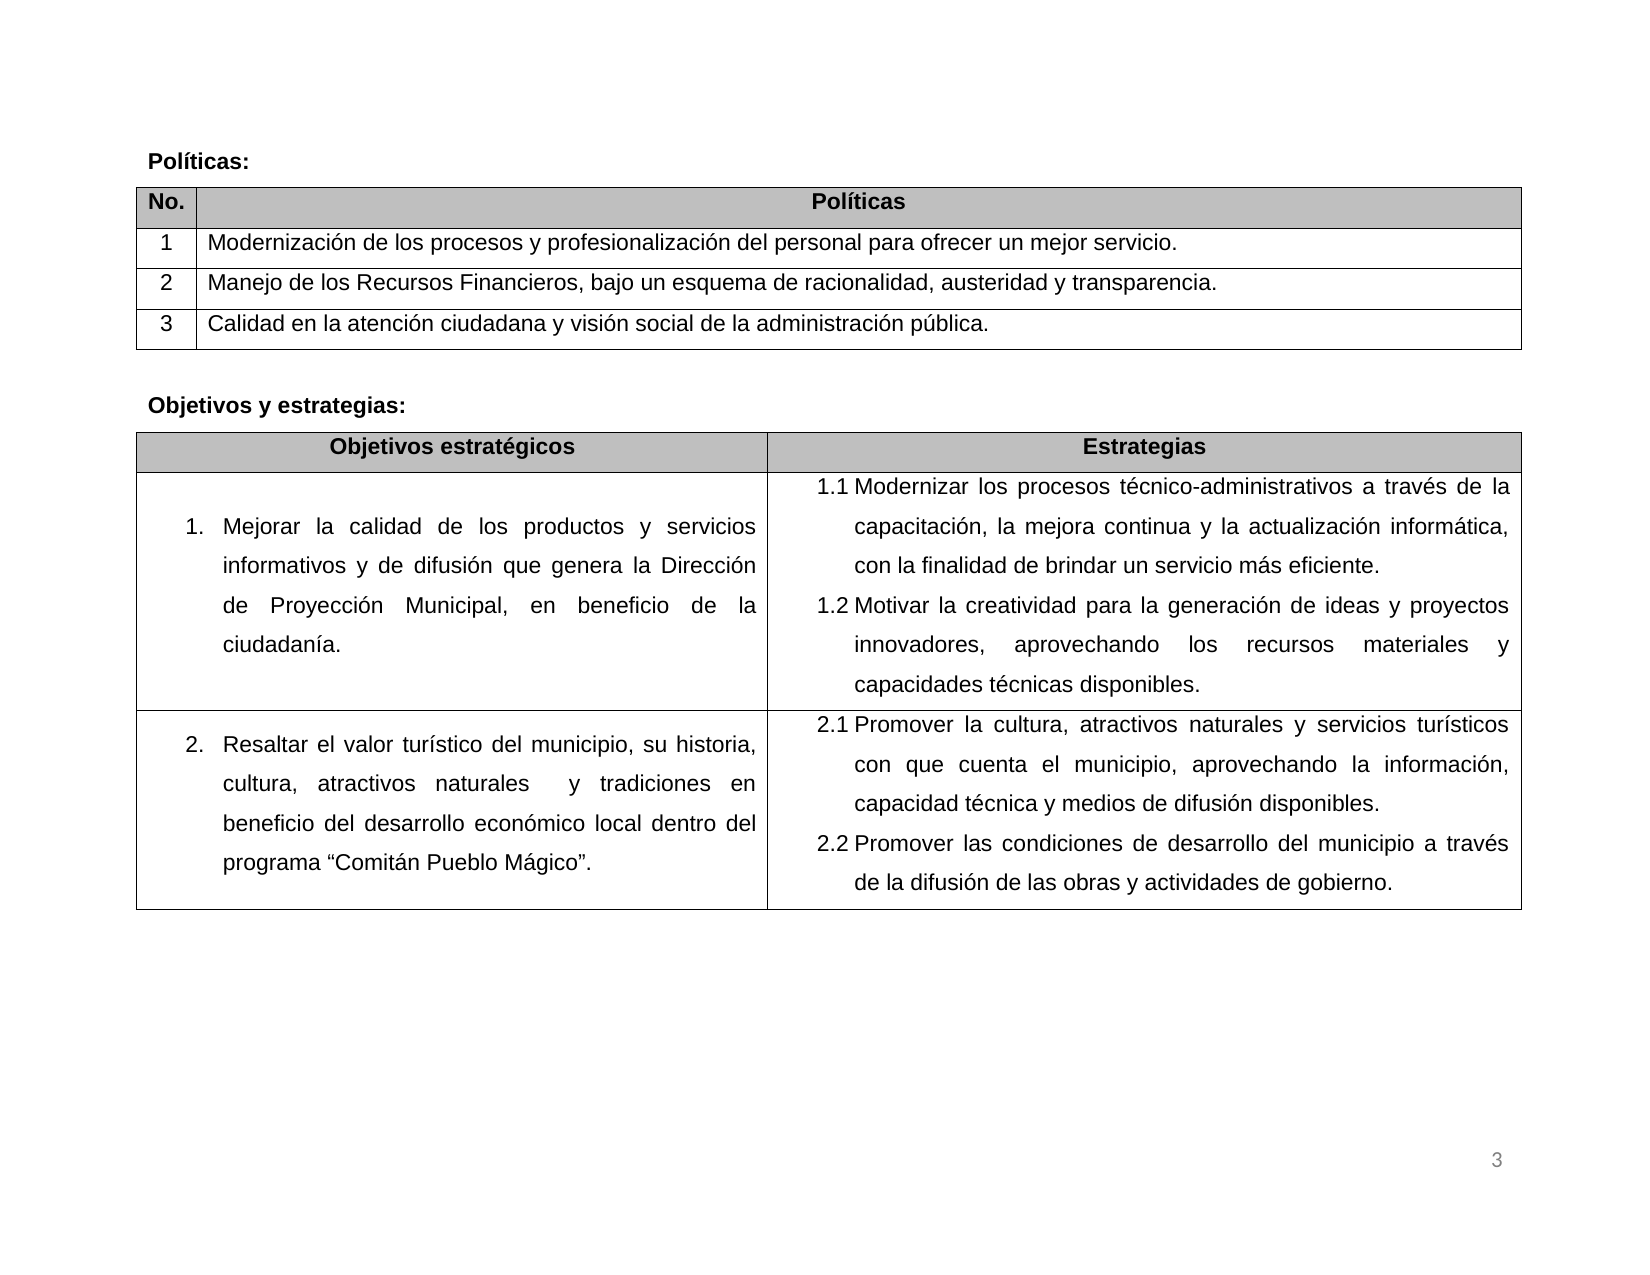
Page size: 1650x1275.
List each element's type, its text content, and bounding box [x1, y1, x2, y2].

text Políticas: [148, 148, 1502, 174]
table_cell Manejo de los Recursos Financieros, bajo un esquema de racionalidad, austeridad y transparencia. [197, 269, 1521, 309]
table_header No. [137, 188, 196, 228]
table_header Políticas [197, 188, 1521, 228]
table_cell 2 [137, 269, 196, 309]
table_header Estrategias [768, 433, 1521, 472]
table_header Objetivos estratégicos [137, 433, 767, 472]
table_cell Mejorar la calidad de los productos y servicios informativos y de difusión que genera la Dirección de Proyección Municipal, en beneficio de la ciudadanía. [137, 473, 767, 710]
table_cell Promover la cultura, atractivos naturales y servicios turísticos con que cuenta el municipio, aprovechando la información, capacidad técnica y medios de difusión disponibles. Promover las condiciones de desarrollo del municipio a través de la difusión de las obras y actividades de gobierno. [768, 711, 1521, 909]
table_cell Calidad en la atención ciudadana y visión social de la administración pública. [197, 310, 1521, 349]
table_cell Modernizar los procesos técnico-administrativos a través de la capacitación, la mejora continua y la actualización informática, con la finalidad de brindar un servicio más eficiente. Motivar la creatividad para la generación de ideas y proyectos innovadores, aprovechando los recursos materiales y capacidades técnicas disponibles. [768, 473, 1521, 710]
table_cell 3 [137, 310, 196, 349]
table_cell Modernización de los procesos y profesionalización del personal para ofrecer un mejor servicio. [197, 229, 1521, 268]
table_cell 1 [137, 229, 196, 268]
table_cell Resaltar el valor turístico del municipio, su historia, cultura, atractivos naturales y tradiciones en beneficio del desarrollo económico local dentro del programa “Comitán Pueblo Mágico”. [137, 711, 767, 909]
text Objetivos y estrategias: [148, 392, 1502, 419]
